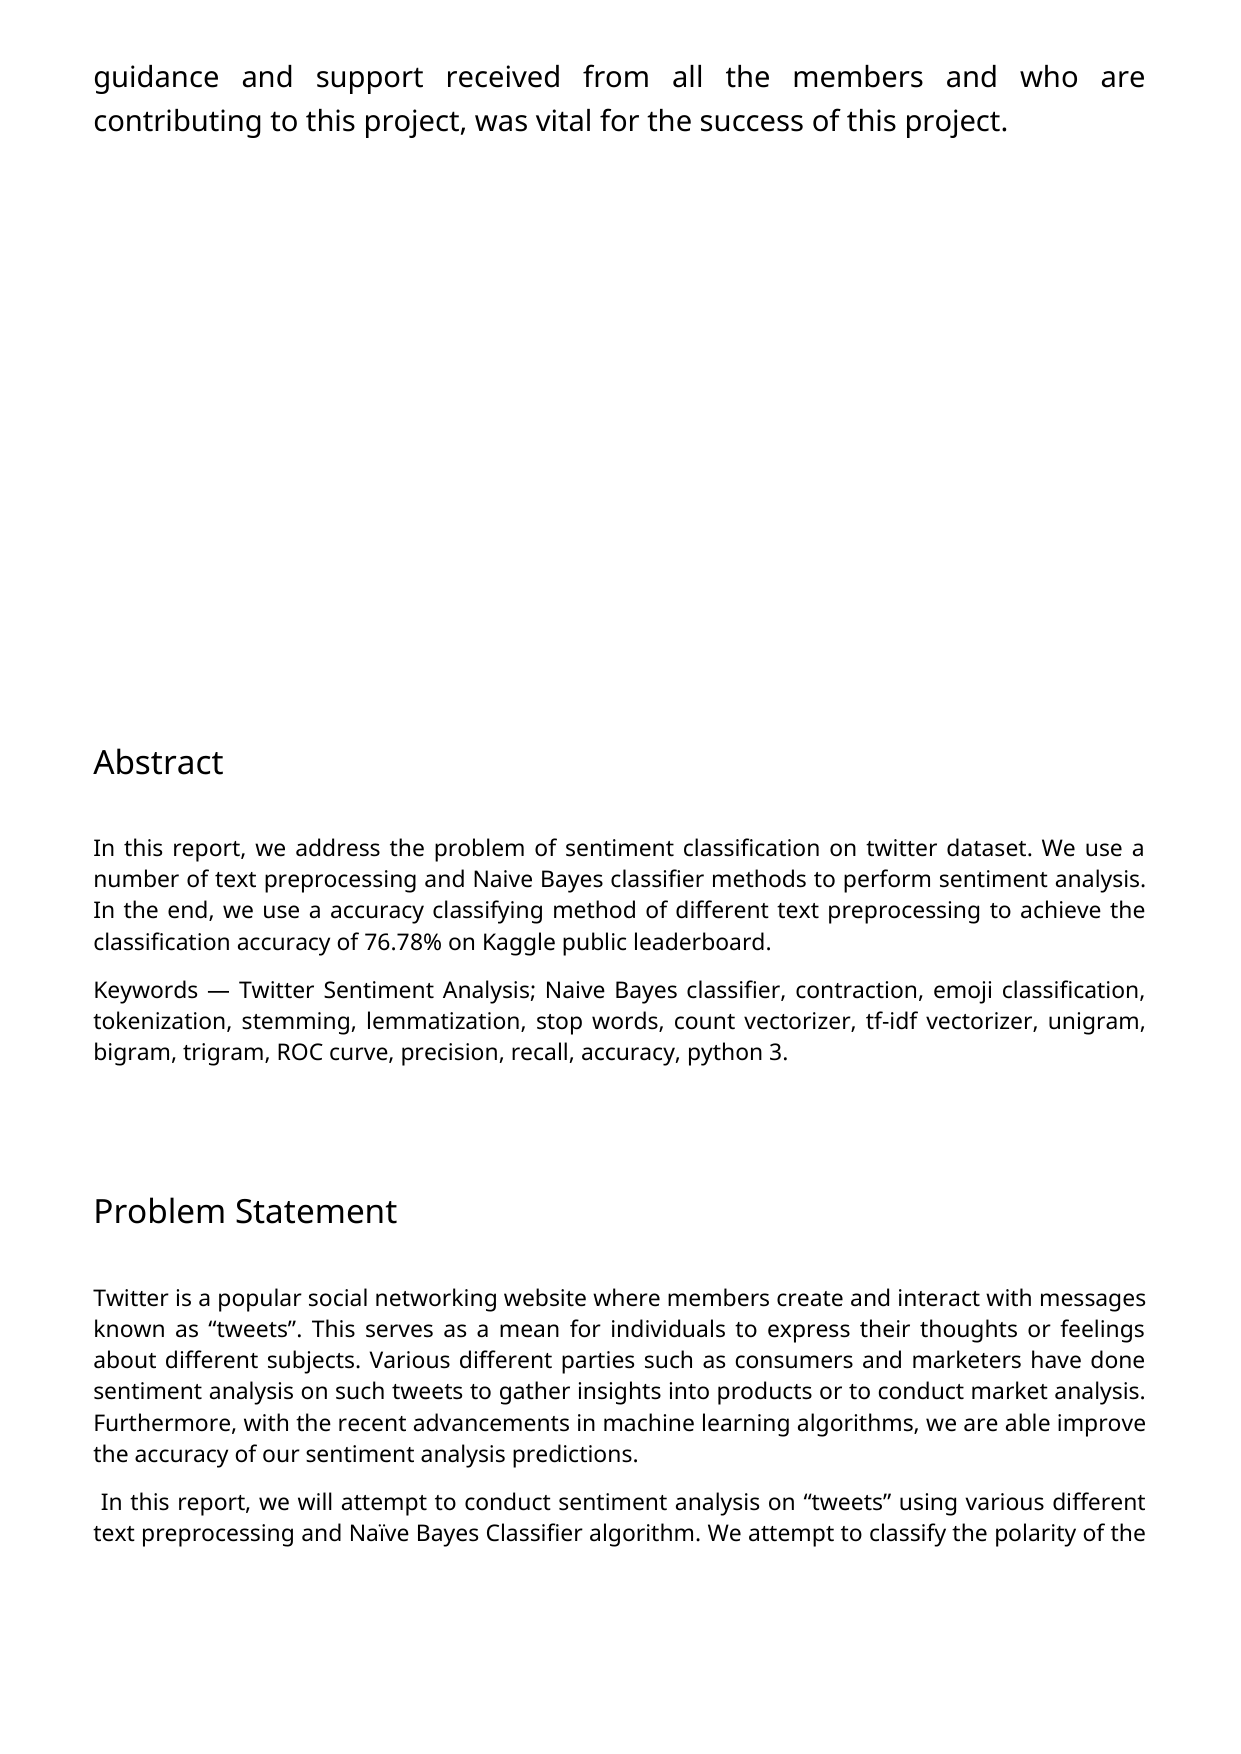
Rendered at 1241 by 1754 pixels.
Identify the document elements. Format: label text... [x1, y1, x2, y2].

text Keywords — Twitter Sentiment Analysis; Naive Bayes classifier, contraction, emoji classification, tokenization, stemming, lemmatization, stop words, count vectorizer, tf-idf vectorizer, unigram, bigram, trigram, ROC curve, precision, recall, accuracy, python 3. [93, 973, 1147, 1067]
subtitle Abstract [93, 738, 1147, 784]
text Twitter is a popular social networking website where members create and interact with messages known as “tweets”. This serves as a mean for individuals to express their thoughts or feelings about different subjects. Various different parties such as consumers and marketers have done sentiment analysis on such tweets to gather insights into products or to conduct market analysis. Furthermore, with the recent advancements in machine learning algorithms, we are able improve the accuracy of our sentiment analysis predictions. [93, 1281, 1147, 1469]
subtitle Problem Statement [93, 1188, 1147, 1233]
text In this report, we address the problem of sentiment classification on twitter dataset. We use a number of text preprocessing and Naive Bayes classifier methods to perform sentiment analysis. In the end, we use a accuracy classifying method of different text preprocessing to achieve the classification accuracy of 76.78% on Kaggle public leaderboard. [93, 832, 1147, 957]
